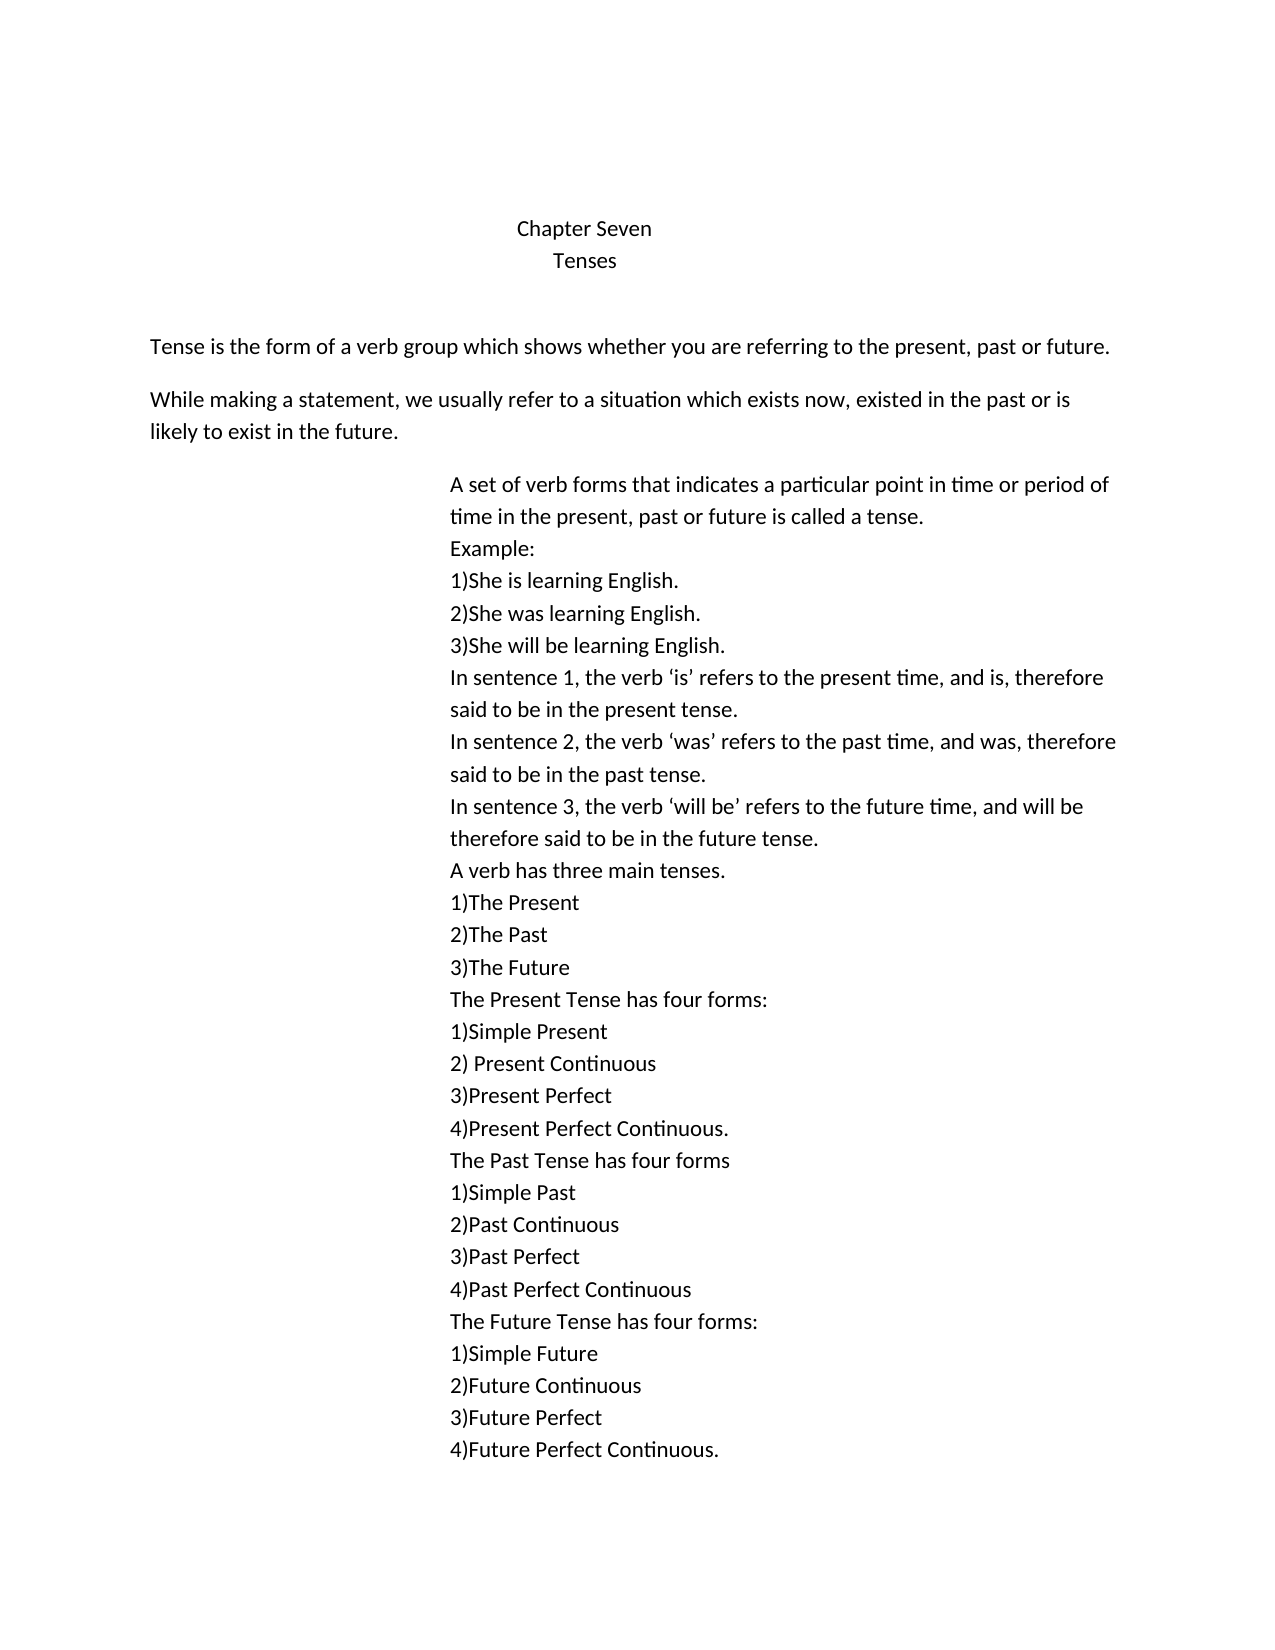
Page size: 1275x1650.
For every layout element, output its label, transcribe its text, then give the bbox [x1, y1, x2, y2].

text While making a statement, we usually refer to a situation which exists now, existed in the past or is likely to exist in the future. [150, 385, 1125, 445]
list The Future Tense has four forms: [450, 1307, 1125, 1335]
list 2)Past Continuous [450, 1210, 1125, 1238]
text Tense is the form of a verb group which shows whether you are referring to the present, past or future. [150, 332, 1125, 360]
list 2) Present Continuous [450, 1049, 1125, 1077]
list 2)She was learning English. [450, 599, 1125, 627]
list Chapter Seven [450, 214, 1125, 242]
list 3)Past Perfect [450, 1242, 1125, 1271]
list 1)Simple Past [450, 1178, 1125, 1206]
list The Present Tense has four forms: [450, 985, 1125, 1013]
list 4)Present Perfect Continuous. [450, 1114, 1125, 1142]
list 3)Present Perfect [450, 1082, 1125, 1109]
list 3)She will be learning English. [450, 631, 1125, 659]
list 1)She is learning English. [450, 567, 1125, 594]
list 3)The Future [450, 953, 1125, 981]
list A set of verb forms that indicates a particular point in time or period of time in the present, past or future is called a tense. [450, 470, 1125, 530]
list Example: [450, 534, 1125, 562]
list 4)Past Perfect Continuous [450, 1275, 1125, 1303]
list 2)The Past [450, 921, 1125, 949]
list In sentence 1, the verb ‘is’ refers to the present time, and is, therefore said to be in the present tense. [450, 663, 1125, 723]
list Tenses [450, 247, 1125, 274]
list 4)Future Perfect Continuous. [450, 1436, 1125, 1464]
list A verb has three main tenses. [450, 856, 1125, 884]
list 1)Simple Future [450, 1339, 1125, 1367]
list 1)Simple Present [450, 1017, 1125, 1045]
list The Past Tense has four forms [450, 1146, 1125, 1174]
list 3)Future Perfect [450, 1403, 1125, 1431]
list 1)The Present [450, 888, 1125, 916]
list In sentence 2, the verb ‘was’ refers to the past time, and was, therefore said to be in the past tense. [450, 727, 1125, 788]
list 2)Future Continuous [450, 1371, 1125, 1399]
list In sentence 3, the verb ‘will be’ refers to the future time, and will be therefore said to be in the future tense. [450, 792, 1125, 852]
